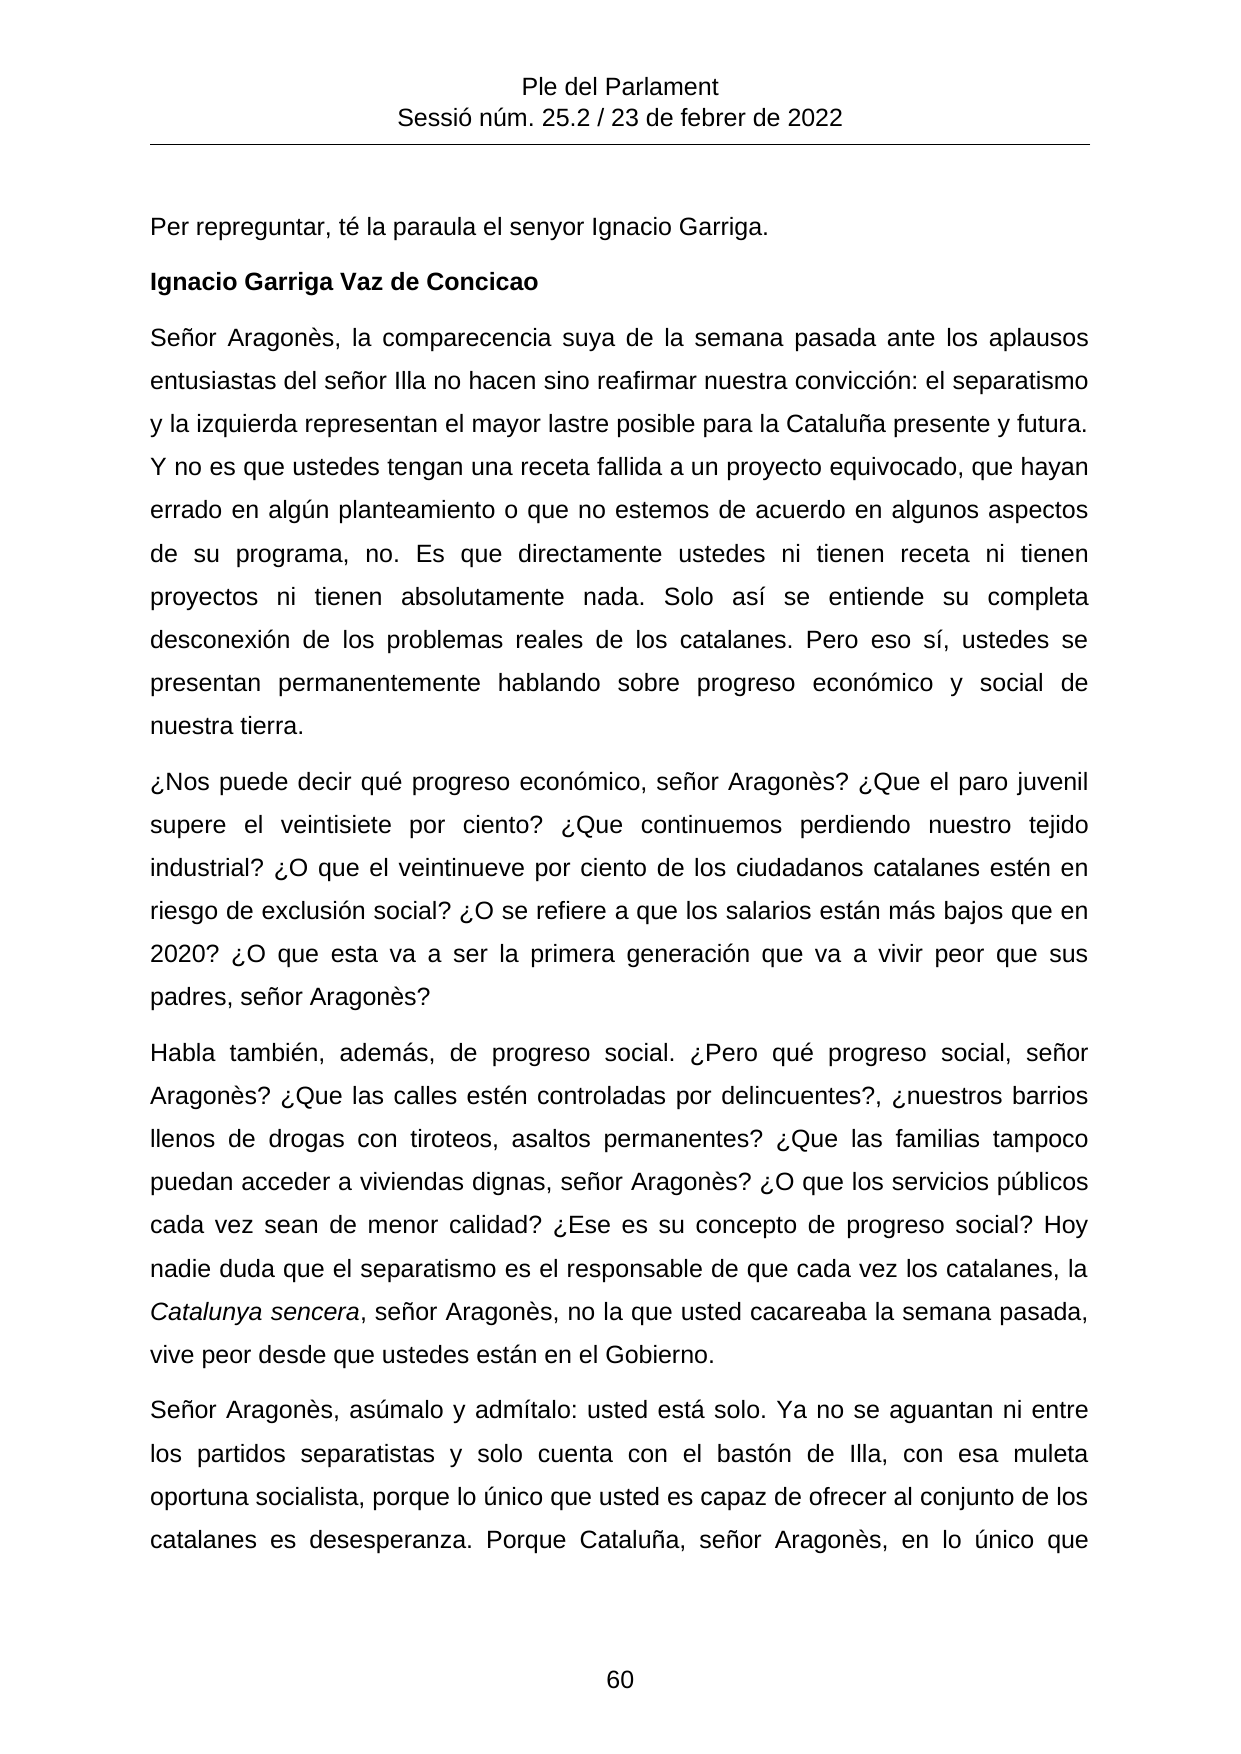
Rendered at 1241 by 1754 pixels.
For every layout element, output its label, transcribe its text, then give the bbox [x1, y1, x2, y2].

text Per repreguntar, té la paraula el senyor Ignacio Garriga. [150, 212, 1090, 241]
text Señor Aragonès, la comparecencia suya de la semana pasada ante los aplausos entusiastas del señor Illa no hacen sino reafirmar nuestra convicción: el separatismo y la izquierda representan el mayor lastre posible para la Cataluña presente y futura. Y no es que ustedes tengan una receta fallida a un proyecto equivocado, que hayan errado en algún planteamiento o que no estemos de acuerdo en algunos aspectos de su programa, no. Es que directamente ustedes ni tienen receta ni tienen proyectos ni tienen absolutamente nada. Solo así se entiende su completa desconexión de los problemas reales de los catalanes. Pero eso sí, ustedes se presentan permanentemente hablando sobre progreso económico y social de nuestra tierra. [150, 323, 1090, 740]
text Habla también, además, de progreso social. ¿Pero qué progreso social, señor Aragonès? ¿Que las calles estén controladas por delincuentes?, ¿nuestros barrios llenos de drogas con tiroteos, asaltos permanentes? ¿Que las familias tampoco puedan acceder a viviendas dignas, señor Aragonès? ¿O que los servicios públicos cada vez sean de menor calidad? ¿Ese es su concepto de progreso social? Hoy nadie duda que el separatismo es el responsable de que cada vez los catalanes, la Catalunya sencera, señor Aragonès, no la que usted cacareaba la semana pasada, vive peor desde que ustedes están en el Gobierno. [150, 1038, 1090, 1369]
text ¿Nos puede decir qué progreso económico, señor Aragonès? ¿Que el paro juvenil supere el veintisiete por ciento? ¿Que continuemos perdiendo nuestro tejido industrial? ¿O que el veintinueve por ciento de los ciudadanos catalanes estén en riesgo de exclusión social? ¿O se refiere a que los salarios están más bajos que en 2020? ¿O que esta va a ser la primera generación que va a vivir peor que sus padres, señor Aragonès? [150, 767, 1090, 1011]
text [150, 1396, 1090, 1554]
text Ignacio Garriga Vaz de Concicao [150, 267, 1090, 296]
